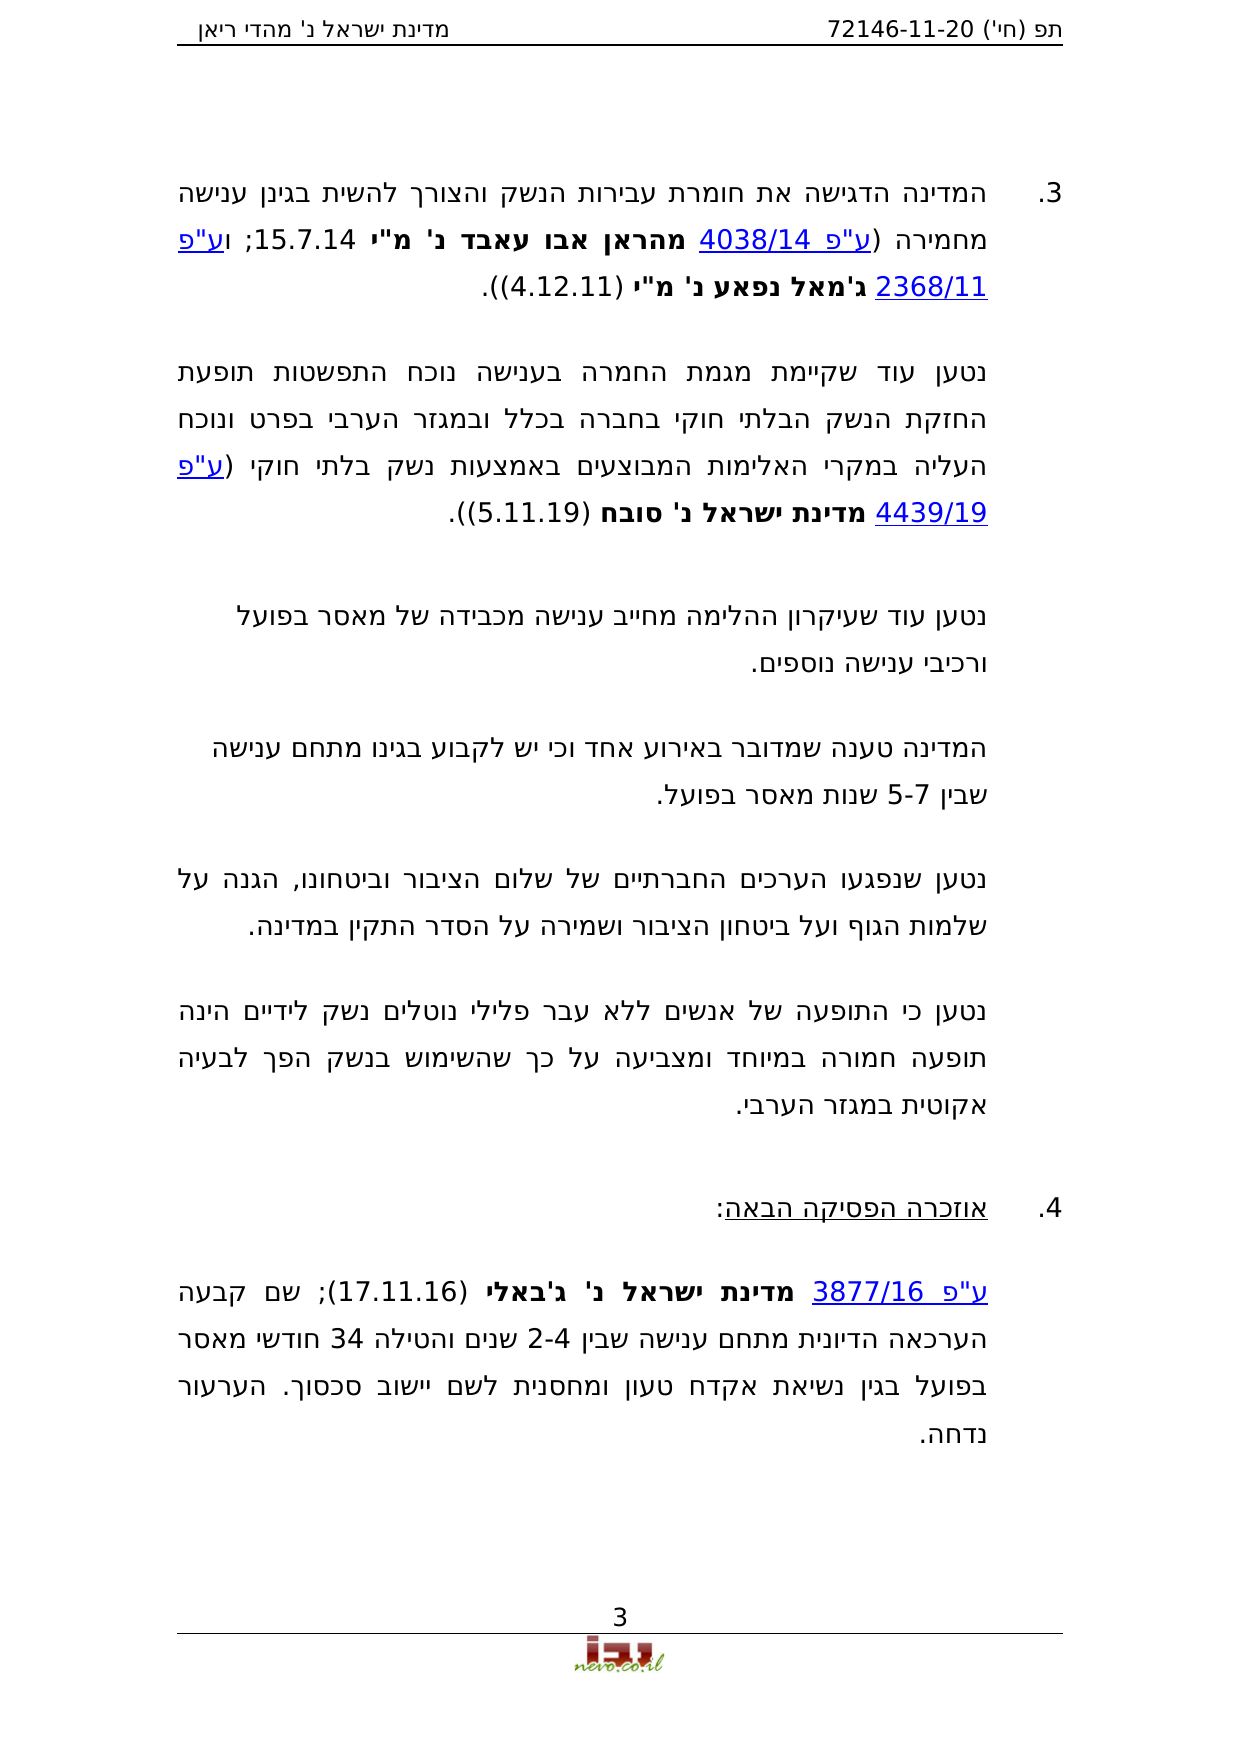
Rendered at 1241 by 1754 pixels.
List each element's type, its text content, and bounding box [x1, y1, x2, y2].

text 3. המדינה הדגישה את חומרת עבירות הנשק והצורך להשית בגינן ענישה מחמירה (ע"פ 4038/14 מהראן אבו עאבד נ' מ"י 15.7.14; וע"פ 2368/11 ג'מאל נפאע נ' מ"י (4.12.11)). [177, 177, 1063, 303]
text ע"פ 3877/16 מדינת ישראל נ' ג'באלי (17.11.16); שם קבעה הערכאה הדיונית מתחם ענישה שבין 2-4 שנים והטילה 34 חודשי מאסר בפועל בגין נשיאת אקדח טעון ומחסנית לשם יישוב סכסוך. הערעור נדחה. [177, 1276, 988, 1449]
text נטען כי התופעה של אנשים ללא עבר פלילי נוטלים נשק לידיים הינה תופעה חמורה במיוחד ומצביעה על כך שהשימוש בנשק הפך לבעיה אקוטית במגזר הערבי. [177, 995, 988, 1121]
text נטען עוד שקיימת מגמת החמרה בענישה נוכח התפשטות תופעת החזקת הנשק הבלתי חוקי בחברה בכלל ובמגזר הערבי בפרט ונוכח העליה במקרי האלימות המבוצעים באמצעות נשק בלתי חוקי (ע"פ 4439/19 מדינת ישראל נ' סובח (5.11.19)). [177, 356, 988, 529]
picture [574, 1635, 666, 1673]
text נטען עוד שעיקרון ההלימה מחייב ענישה מכבידה של מאסר בפועל ורכיבי ענישה נוספים. [177, 600, 988, 679]
text נטען שנפגעו הערכים החברתיים של שלום הציבור וביטחונו, הגנה על שלמות הגוף ועל ביטחון הציבור ושמירה על הסדר התקין במדינה. [177, 863, 988, 942]
text 4. אוזכרה הפסיקה הבאה: [177, 1192, 1063, 1223]
text המדינה טענה שמדובר באירוע אחד וכי יש לקבוע בגינו מתחם ענישה שבין 5-7 שנות מאסר בפועל. [177, 732, 988, 811]
